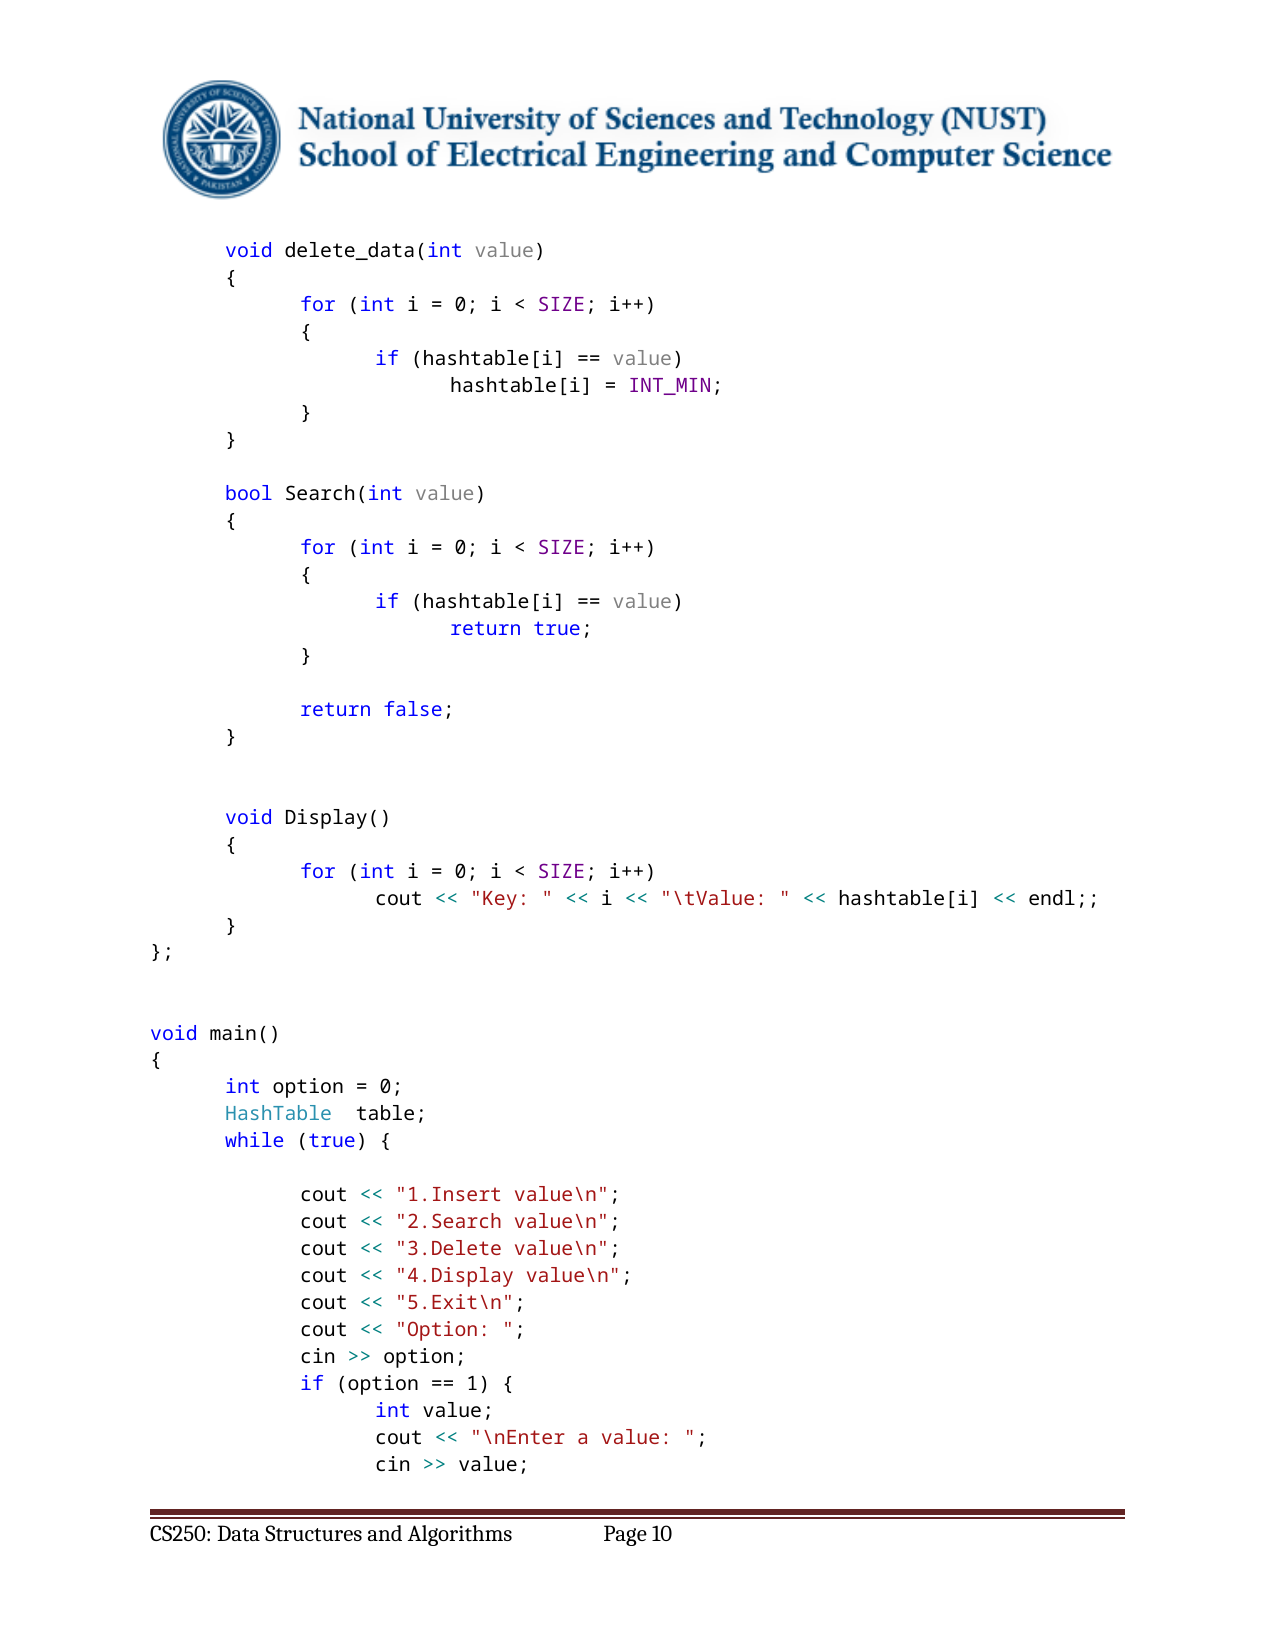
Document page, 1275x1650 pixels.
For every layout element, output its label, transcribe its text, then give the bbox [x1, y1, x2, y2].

text cout << "5.Exit\n"; [150, 1288, 1125, 1316]
text return true; [150, 614, 1125, 641]
text while (true) { [150, 1127, 1125, 1154]
text void main() [150, 1019, 1125, 1046]
text { [150, 830, 1125, 857]
text cout << "3.Delete value\n"; [150, 1234, 1125, 1262]
text } [150, 425, 1125, 452]
text { [150, 560, 1125, 587]
text cout << "2.Search value\n"; [150, 1208, 1125, 1234]
text { [150, 263, 1125, 290]
text cout << "1.Insert value\n"; [150, 1181, 1125, 1208]
text } [150, 641, 1125, 668]
text HashTable table; [150, 1100, 1125, 1127]
text { [150, 506, 1125, 533]
text { [150, 1046, 1125, 1073]
text if (option == 1) { [150, 1369, 1125, 1396]
text } [150, 911, 1125, 938]
text cout << "Key: " << i << "\tValue: " << hashtable[i] << endl;; [150, 884, 1125, 911]
text } [150, 398, 1125, 425]
text hashtable[i] = INT_MIN; [150, 371, 1125, 398]
text bool Search(int value) [150, 479, 1125, 506]
text cout << "4.Display value\n"; [150, 1262, 1125, 1288]
text for (int i = 0; i < SIZE; i++) [150, 290, 1125, 317]
text void Display() [150, 803, 1125, 830]
text if (hashtable[i] == value) [150, 344, 1125, 371]
text return false; [150, 695, 1125, 722]
text }; [150, 938, 1125, 965]
text if (hashtable[i] == value) [150, 587, 1125, 614]
text int option = 0; [150, 1073, 1125, 1100]
picture [150, 75, 1125, 210]
text cout << "\nEnter a value: "; [150, 1423, 1125, 1450]
text for (int i = 0; i < SIZE; i++) [150, 857, 1125, 884]
text { [150, 317, 1125, 344]
text int value; [150, 1396, 1125, 1423]
text void delete_data(int value) [150, 236, 1125, 263]
text for (int i = 0; i < SIZE; i++) [150, 533, 1125, 560]
text cout << "Option: "; [150, 1316, 1125, 1342]
text cin >> value; [150, 1450, 1125, 1477]
text cin >> option; [150, 1342, 1125, 1369]
text } [150, 722, 1125, 749]
